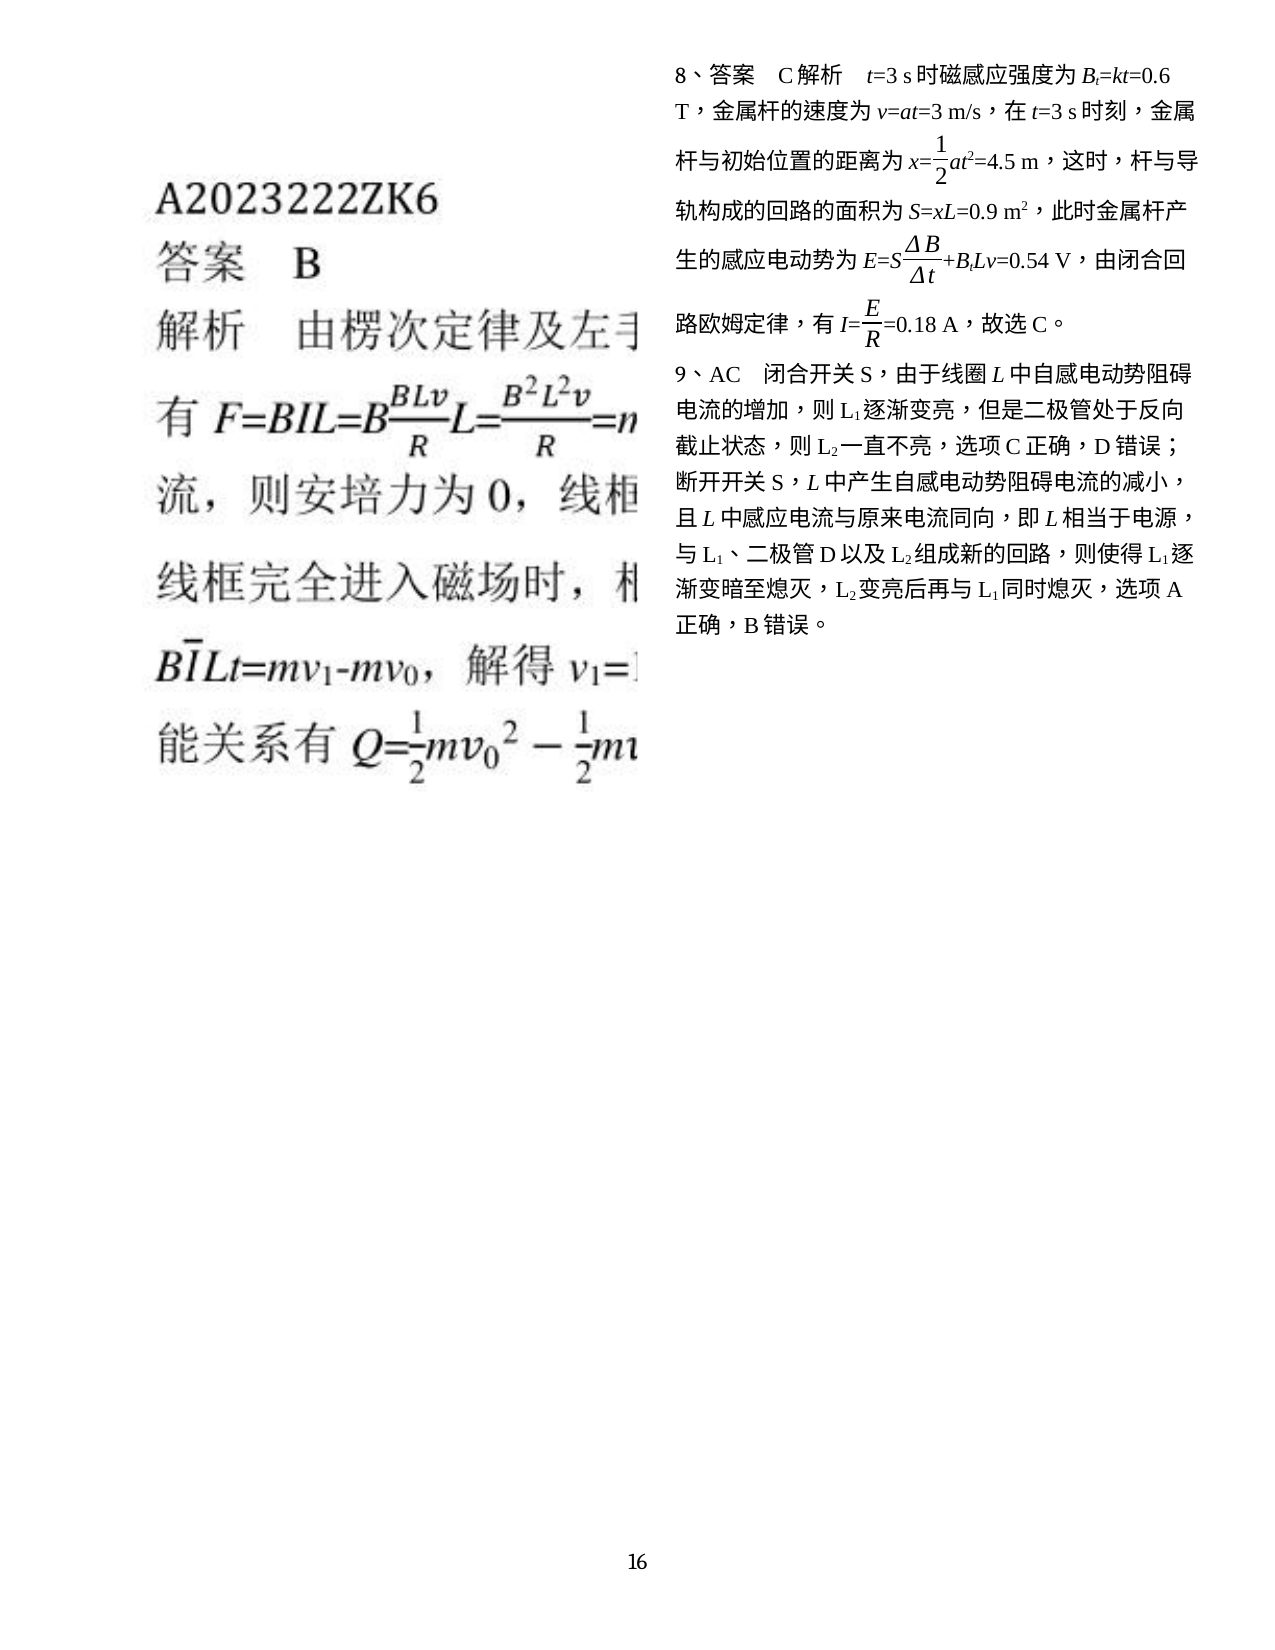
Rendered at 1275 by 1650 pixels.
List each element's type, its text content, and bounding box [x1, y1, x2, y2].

picture [93, 59, 638, 1539]
text 9、AC 闭合开关S，由于线圈L中自感电动势阻碍电流的增加，则L1逐渐变亮，但是二极管处于反向截止状态，则L2一直不亮，选项C正确，D错误；断开开关S，L中产生自感电动势阻碍电流的减小，且L中感应电流与原来电流同向，即L相当于电源，与L1、二极管D以及L2组成新的回路，则使得L1逐渐变暗至熄灭，L2变亮后再与L1同时熄灭，选项A正确，B错误。 [675, 358, 1200, 641]
text 8、答案 C解析 t=3 s时磁感应强度为Bt=kt=0.6 T，金属杆的速度为v=at=3 m/s，在t=3 s时刻，金属杆与初始位置的距离为x=at2=4.5 m，这时，杆与导轨构成的回路的面积为S=xL=0.9 m2，此时金属杆产生的感应电动势为E=S+BtLv=0.54 V，由闭合回路欧姆定律，有I==0.18 A，故选C。 [675, 59, 1200, 353]
